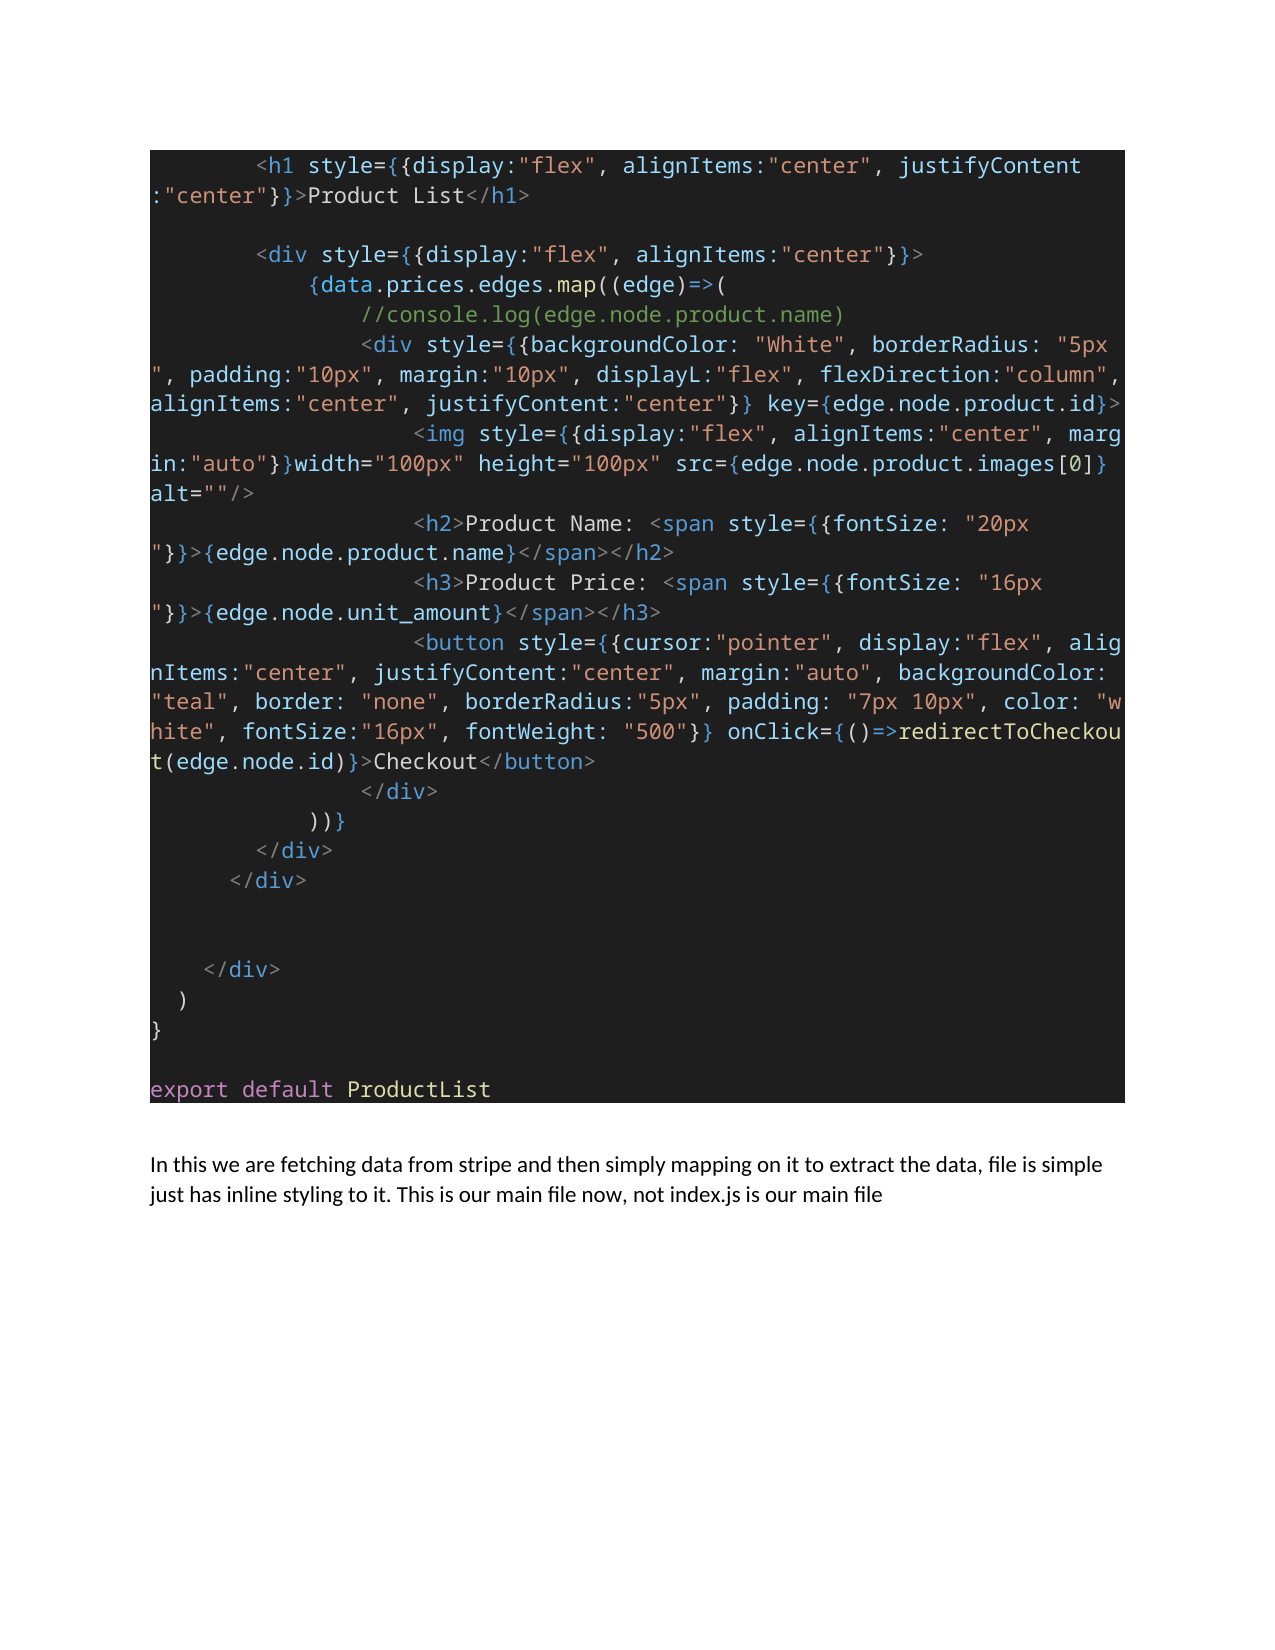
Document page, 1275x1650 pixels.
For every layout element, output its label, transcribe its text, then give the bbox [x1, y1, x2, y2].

text ) [150, 984, 1125, 1014]
text <h3>Product Price: <span style={{fontSize: "16px"}}>{edge.node.unit_amount}</span></h3> [150, 567, 1125, 627]
text In this we are fetching data from stripe and then simply mapping on it to extract the data, file is simple just has inline styling to it. This is our main file now, not index.js is our main file [150, 1150, 1125, 1208]
text <button style={{cursor:"pointer", display:"flex", alignItems:"center", justifyContent:"center", margin:"auto", backgroundColor: "teal", border: "none", borderRadius:"5px", padding: "7px 10px", color: "white", fontSize:"16px", fontWeight: "500"}} onClick={()=>redirectToCheckout(edge.node.id)}>Checkout</button> [150, 627, 1125, 776]
text } [150, 1014, 1125, 1044]
text <div style={{backgroundColor: "White", borderRadius: "5px", padding:"10px", margin:"10px", displayL:"flex", flexDirection:"column", alignItems:"center", justifyContent:"center"}} key={edge.node.product.id}> [150, 329, 1125, 418]
text {data.prices.edges.map((edge)=>( [150, 269, 1125, 299]
text <img style={{display:"flex", alignItems:"center", margin:"auto"}}width="100px" height="100px" src={edge.node.product.images[0]} alt=""/> [150, 418, 1125, 507]
text </div> [150, 954, 1125, 984]
text <div style={{display:"flex", alignItems:"center"}}> [150, 239, 1125, 269]
text </div> [150, 776, 1125, 805]
text //console.log(edge.node.product.name) [150, 299, 1125, 329]
text <h2>Product Name: <span style={{fontSize: "20px"}}>{edge.node.product.name}</span></h2> [150, 507, 1125, 567]
text ))} [150, 805, 1125, 835]
text <h1 style={{display:"flex", alignItems:"center", justifyContent:"center"}}>Product List</h1> [150, 150, 1125, 209]
text export default ProductList [150, 1073, 1125, 1103]
text </div> [150, 835, 1125, 865]
text </div> [150, 865, 1125, 895]
